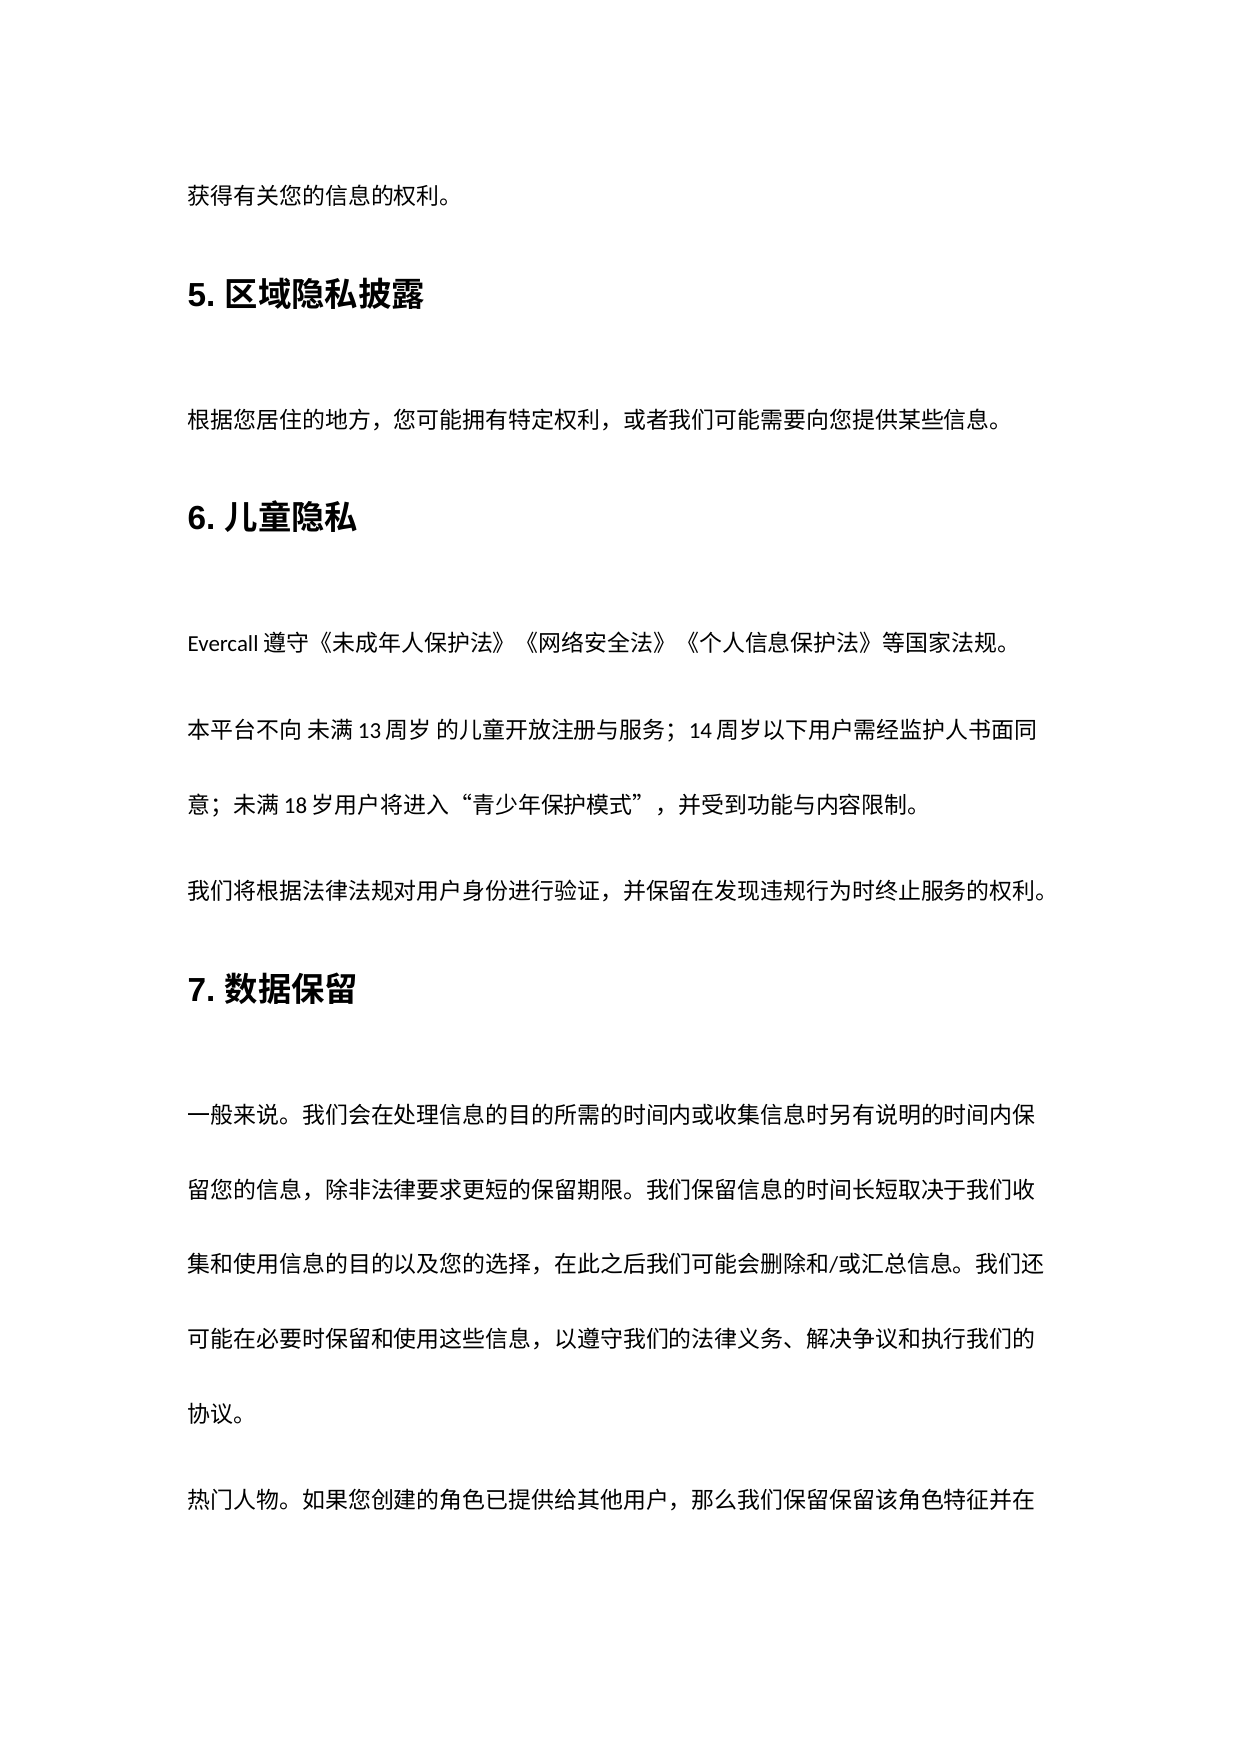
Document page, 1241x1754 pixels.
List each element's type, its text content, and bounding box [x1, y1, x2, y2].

subtitle 6. 儿童隐私 [187, 483, 1053, 548]
subtitle 7. 数据保留 [187, 954, 1053, 1019]
text 本平台不向 未满13周岁 的儿童开放注册与服务；14周岁以下用户需经监护人书面同意；未满18岁用户将进入“青少年保护模式”，并受到功能与内容限制。 [187, 696, 1053, 836]
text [187, 1466, 1053, 1531]
text 一般来说。我们会在处理信息的目的所需的时间内或收集信息时另有说明的时间内保留您的信息，除非法律要求更短的保留期限。我们保留信息的时间长短取决于我们收集和使用信息的目的以及您的选择，在此之后我们可能会删除和/或汇总信息。我们还可能在必要时保留和使用这些信息，以遵守我们的法律义务、解决争议和执行我们的协议。 [187, 1081, 1053, 1445]
subtitle 5. 区域隐私披露 [187, 259, 1053, 324]
text 获得有关您的信息的权利。 [187, 162, 1053, 227]
text Evercall 遵守《未成年人保护法》《网络安全法》《个人信息保护法》等国家法规。 [187, 609, 1053, 674]
text 我们将根据法律法规对用户身份进行验证，并保留在发现违规行为时终止服务的权利。 [187, 857, 1053, 922]
text 根据您居住的地方，您可能拥有特定权利，或者我们可能需要向您提供某些信息。 [187, 386, 1053, 451]
